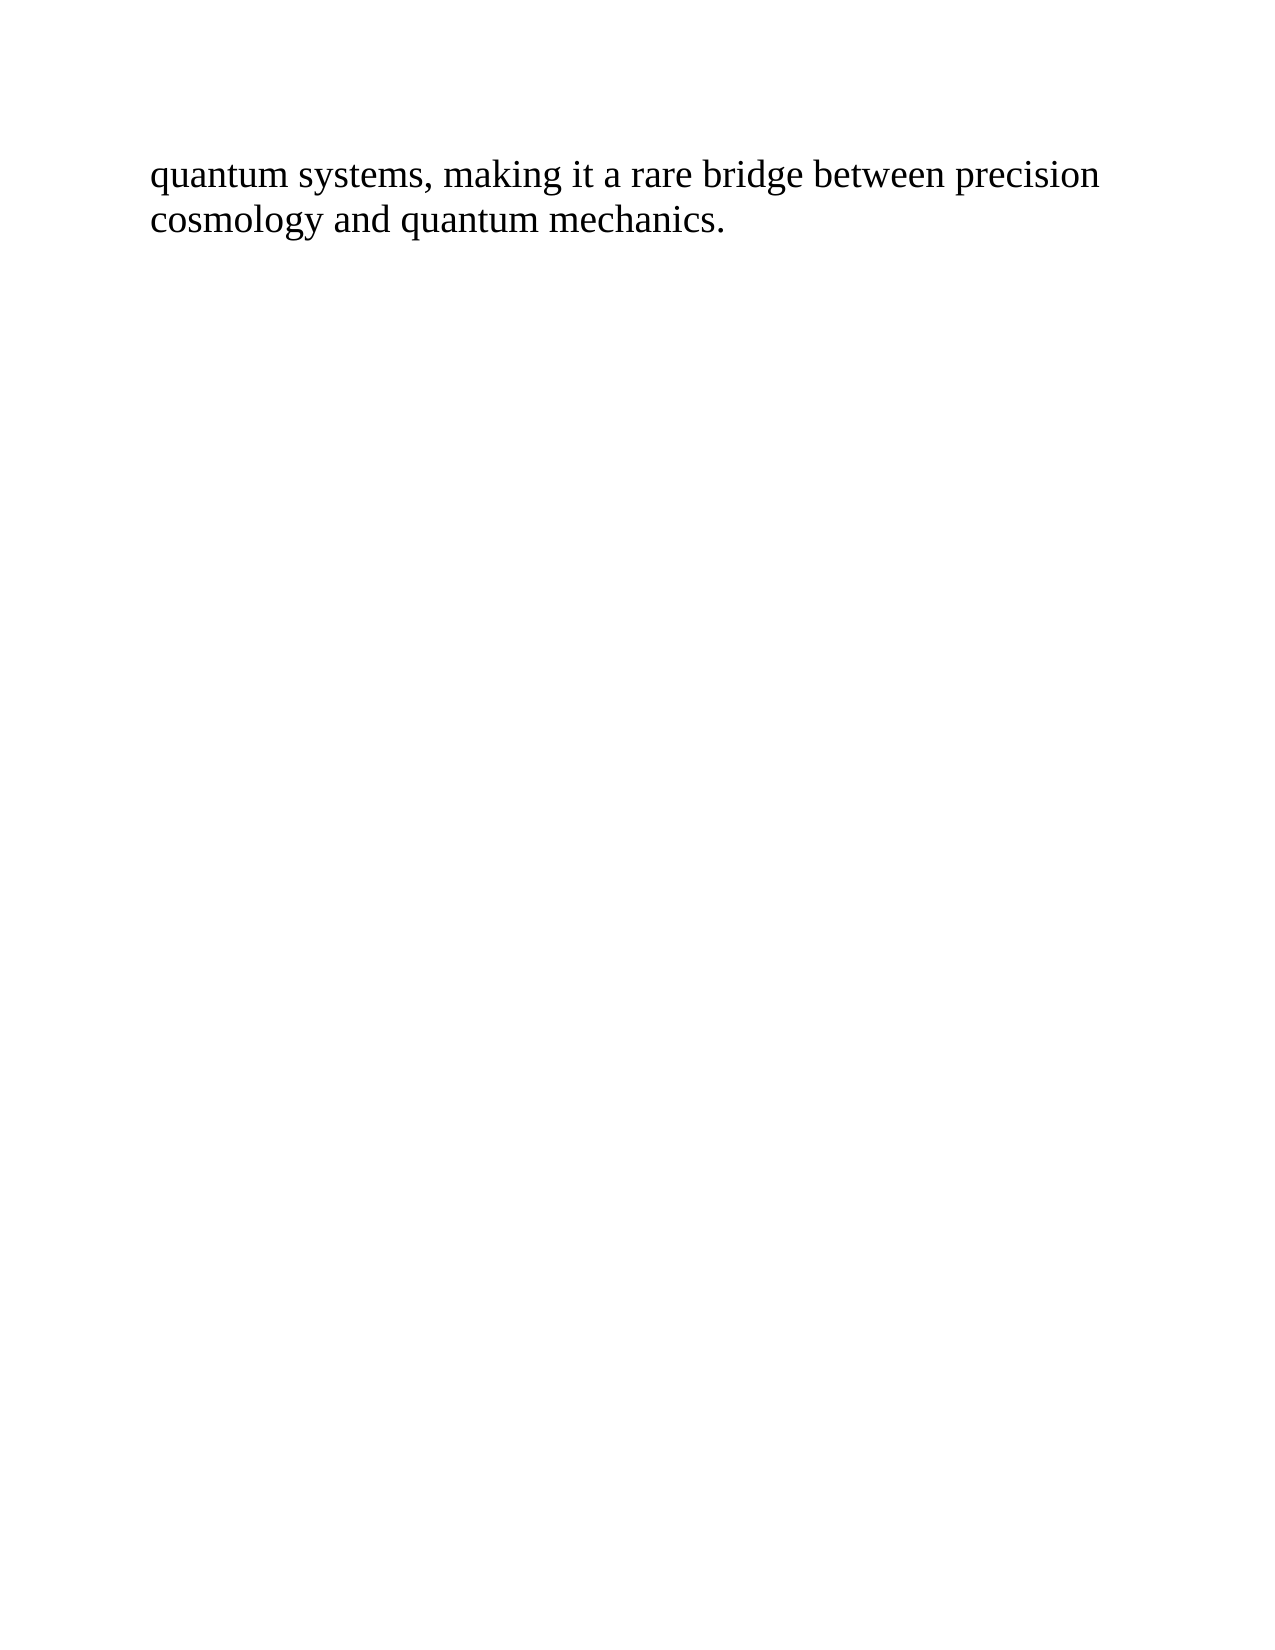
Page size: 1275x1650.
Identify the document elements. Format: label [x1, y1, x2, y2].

text [150, 150, 1125, 332]
